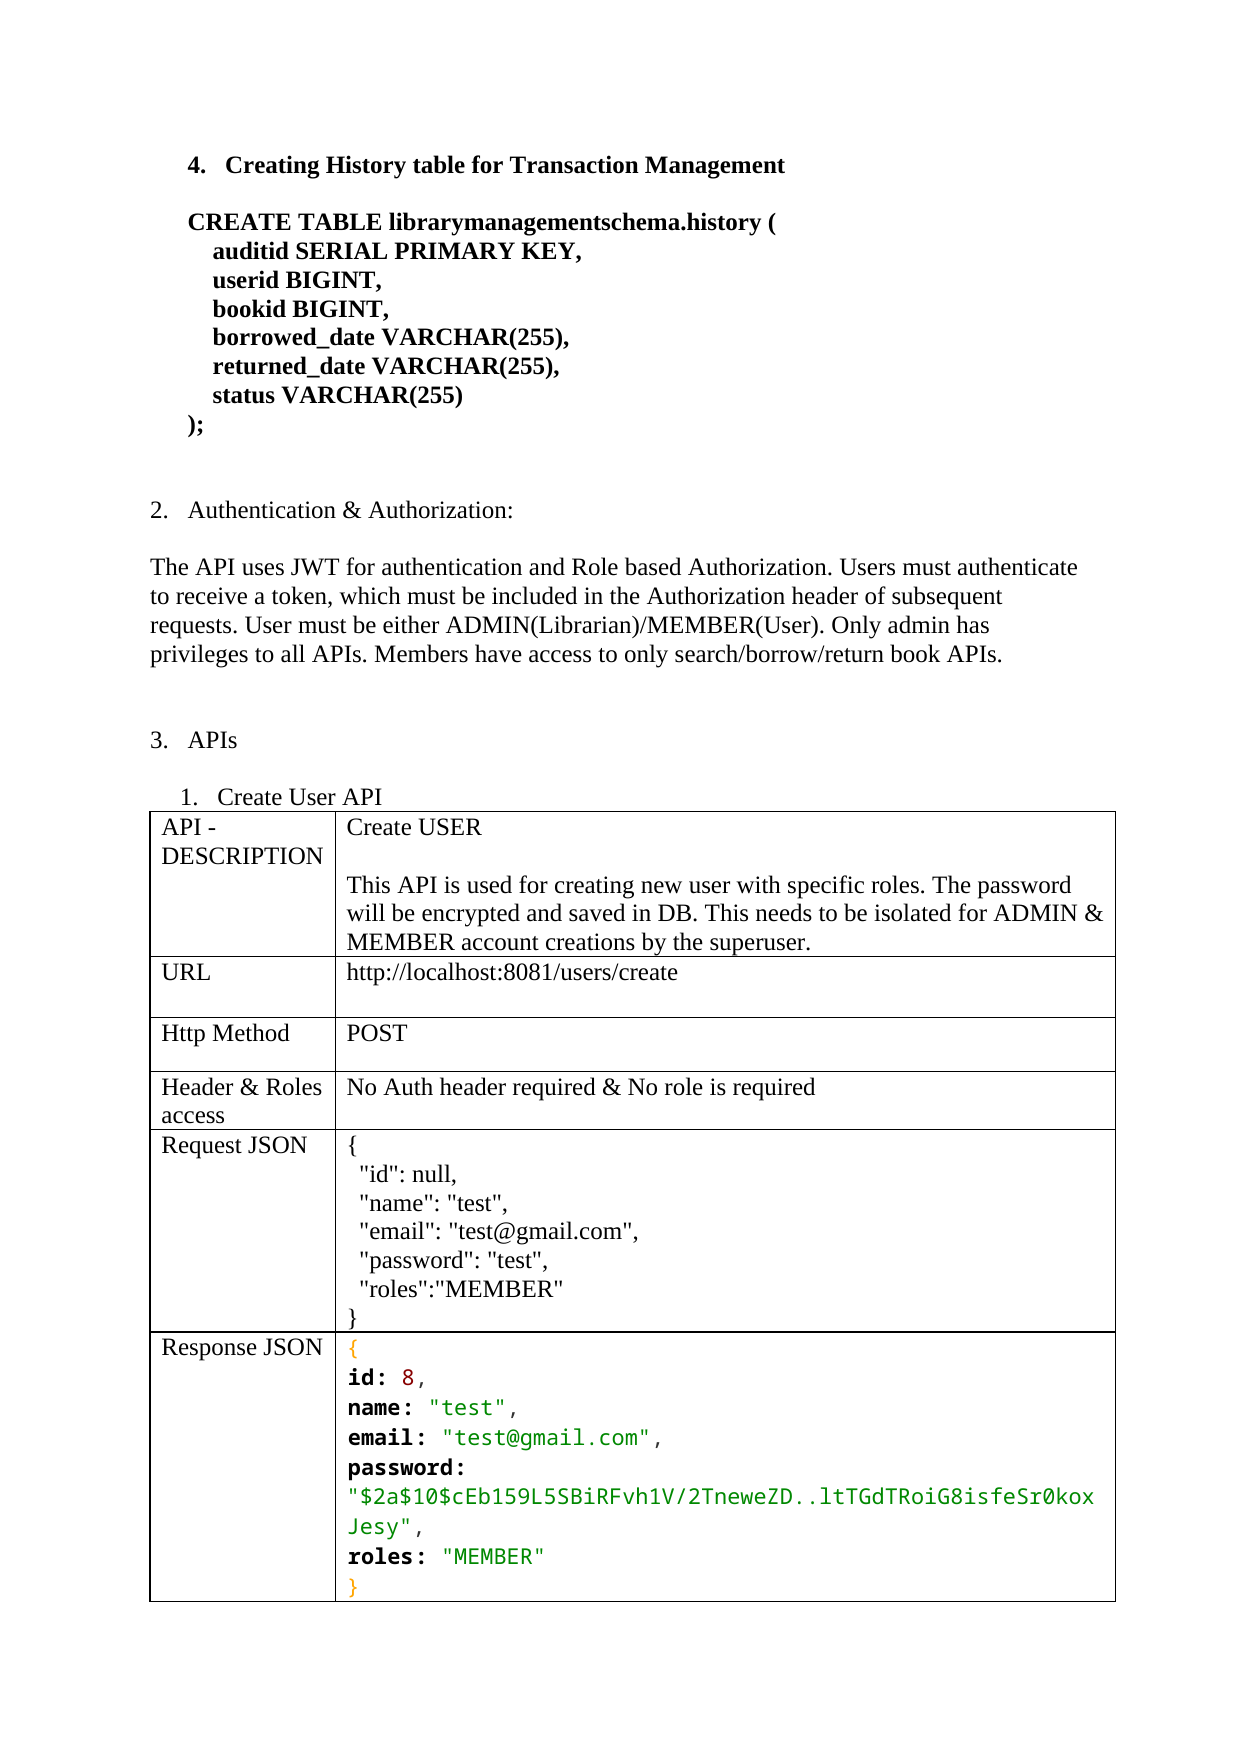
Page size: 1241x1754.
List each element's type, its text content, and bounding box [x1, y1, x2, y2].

table_cell POST [336, 1018, 1115, 1071]
list Authentication & Authorization: [150, 495, 1090, 524]
text auditid SERIAL PRIMARY KEY, [187, 236, 1090, 265]
table_header API - DESCRIPTION [151, 812, 335, 956]
table_cell No Auth header required & No role is required [336, 1072, 1115, 1129]
table_cell http://localhost:8081/users/create [336, 957, 1115, 1017]
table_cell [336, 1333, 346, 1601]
text The API uses JWT for authentication and Role based Authorization. Users must authenticate to receive a token, which must be included in the Authorization header of subsequent requests. User must be either ADMIN(Librarian)/MEMBER(User). Only admin has privileges to all APIs. Members have access to only search/borrow/return book APIs. [150, 552, 1090, 667]
text userid BIGINT, [187, 265, 1090, 294]
text ); [187, 409, 1090, 437]
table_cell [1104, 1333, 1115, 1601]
table_cell Http Method [151, 1018, 335, 1071]
list Creating History table for Transaction Management [187, 150, 1090, 179]
list Create User API [179, 782, 1090, 811]
table_cell Request JSON [151, 1130, 335, 1331]
table_cell Header & Roles access [151, 1072, 335, 1129]
text bookid BIGINT, [187, 294, 1090, 322]
table_cell URL [151, 957, 335, 1017]
table_cell { "id": null, "name": "test", "email": "test@gmail.com", "password": "test", "roles":"MEMBER" } [336, 1130, 1115, 1331]
text returned_date VARCHAR(255), [187, 351, 1090, 380]
text status VARCHAR(255) [187, 380, 1090, 409]
table_cell Response JSON [151, 1333, 335, 1601]
list APIs [150, 725, 1090, 754]
table_header Create USER This API is used for creating new user with specific roles. The password will be encrypted and saved in DB. This needs to be isolated for ADMIN & MEMBER account creations by the superuser. [336, 812, 1115, 956]
text borrowed_date VARCHAR(255), [187, 322, 1090, 351]
text CREATE TABLE librarymanagementschema.history ( [187, 207, 1090, 236]
